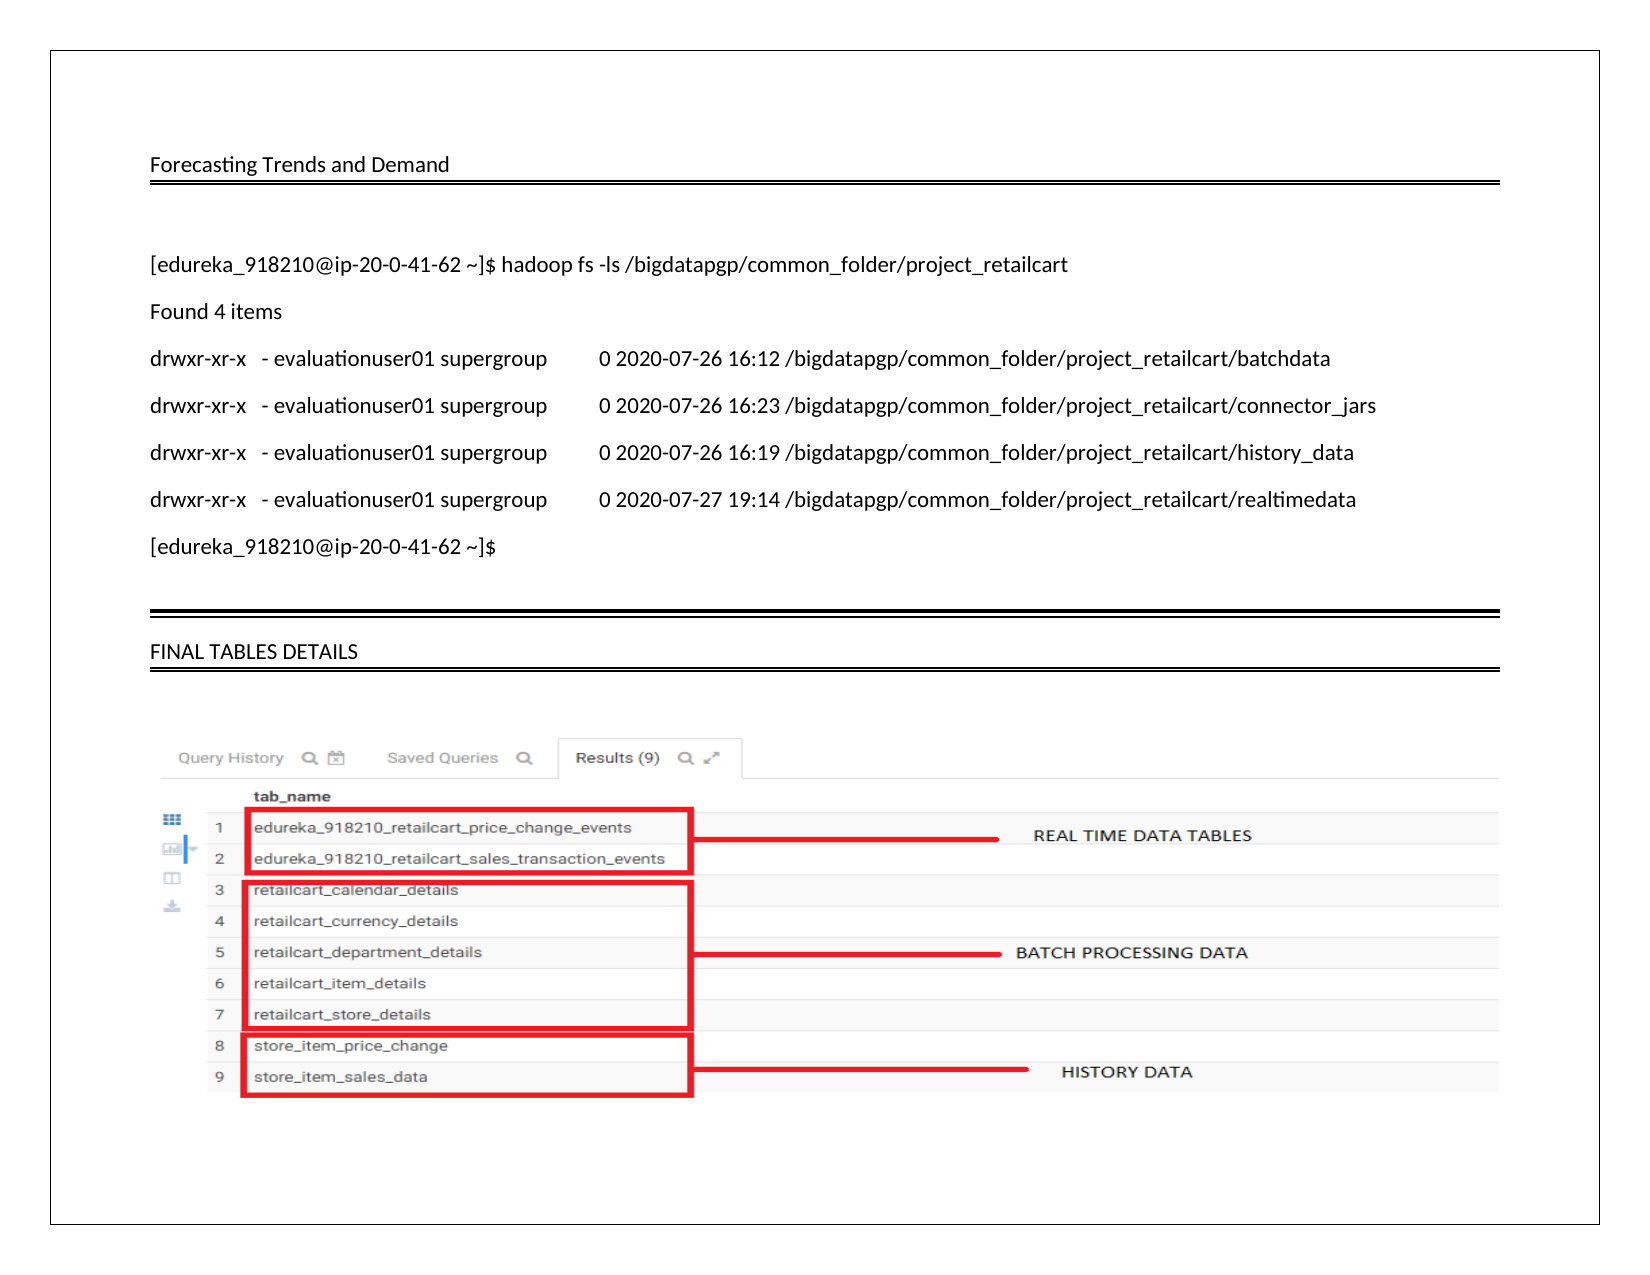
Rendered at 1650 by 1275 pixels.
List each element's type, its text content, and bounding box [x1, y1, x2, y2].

text Forecasting Trends and Demand [150, 150, 1500, 180]
text drwxr-xr-x - evaluationuser01 supergroup 0 2020-07-26 16:12 /bigdatapgp/common_folder/project_retailcart/batchdata [150, 344, 1500, 372]
text [edureka_918210@ip-20-0-41-62 ~]$ hadoop fs -ls /bigdatapgp/common_folder/project_retailcart [150, 251, 1500, 278]
text Found 4 items [150, 297, 1500, 325]
picture [150, 737, 1499, 1113]
text [edureka_918210@ip-20-0-41-62 ~]$ [150, 532, 1500, 560]
text drwxr-xr-x - evaluationuser01 supergroup 0 2020-07-26 16:19 /bigdatapgp/common_folder/project_retailcart/history_data [150, 438, 1500, 466]
text drwxr-xr-x - evaluationuser01 supergroup 0 2020-07-26 16:23 /bigdatapgp/common_folder/project_retailcart/connector_jars [150, 391, 1500, 419]
text FINAL TABLES DETAILS [150, 637, 1500, 667]
text drwxr-xr-x - evaluationuser01 supergroup 0 2020-07-27 19:14 /bigdatapgp/common_folder/project_retailcart/realtimedata [150, 485, 1500, 513]
